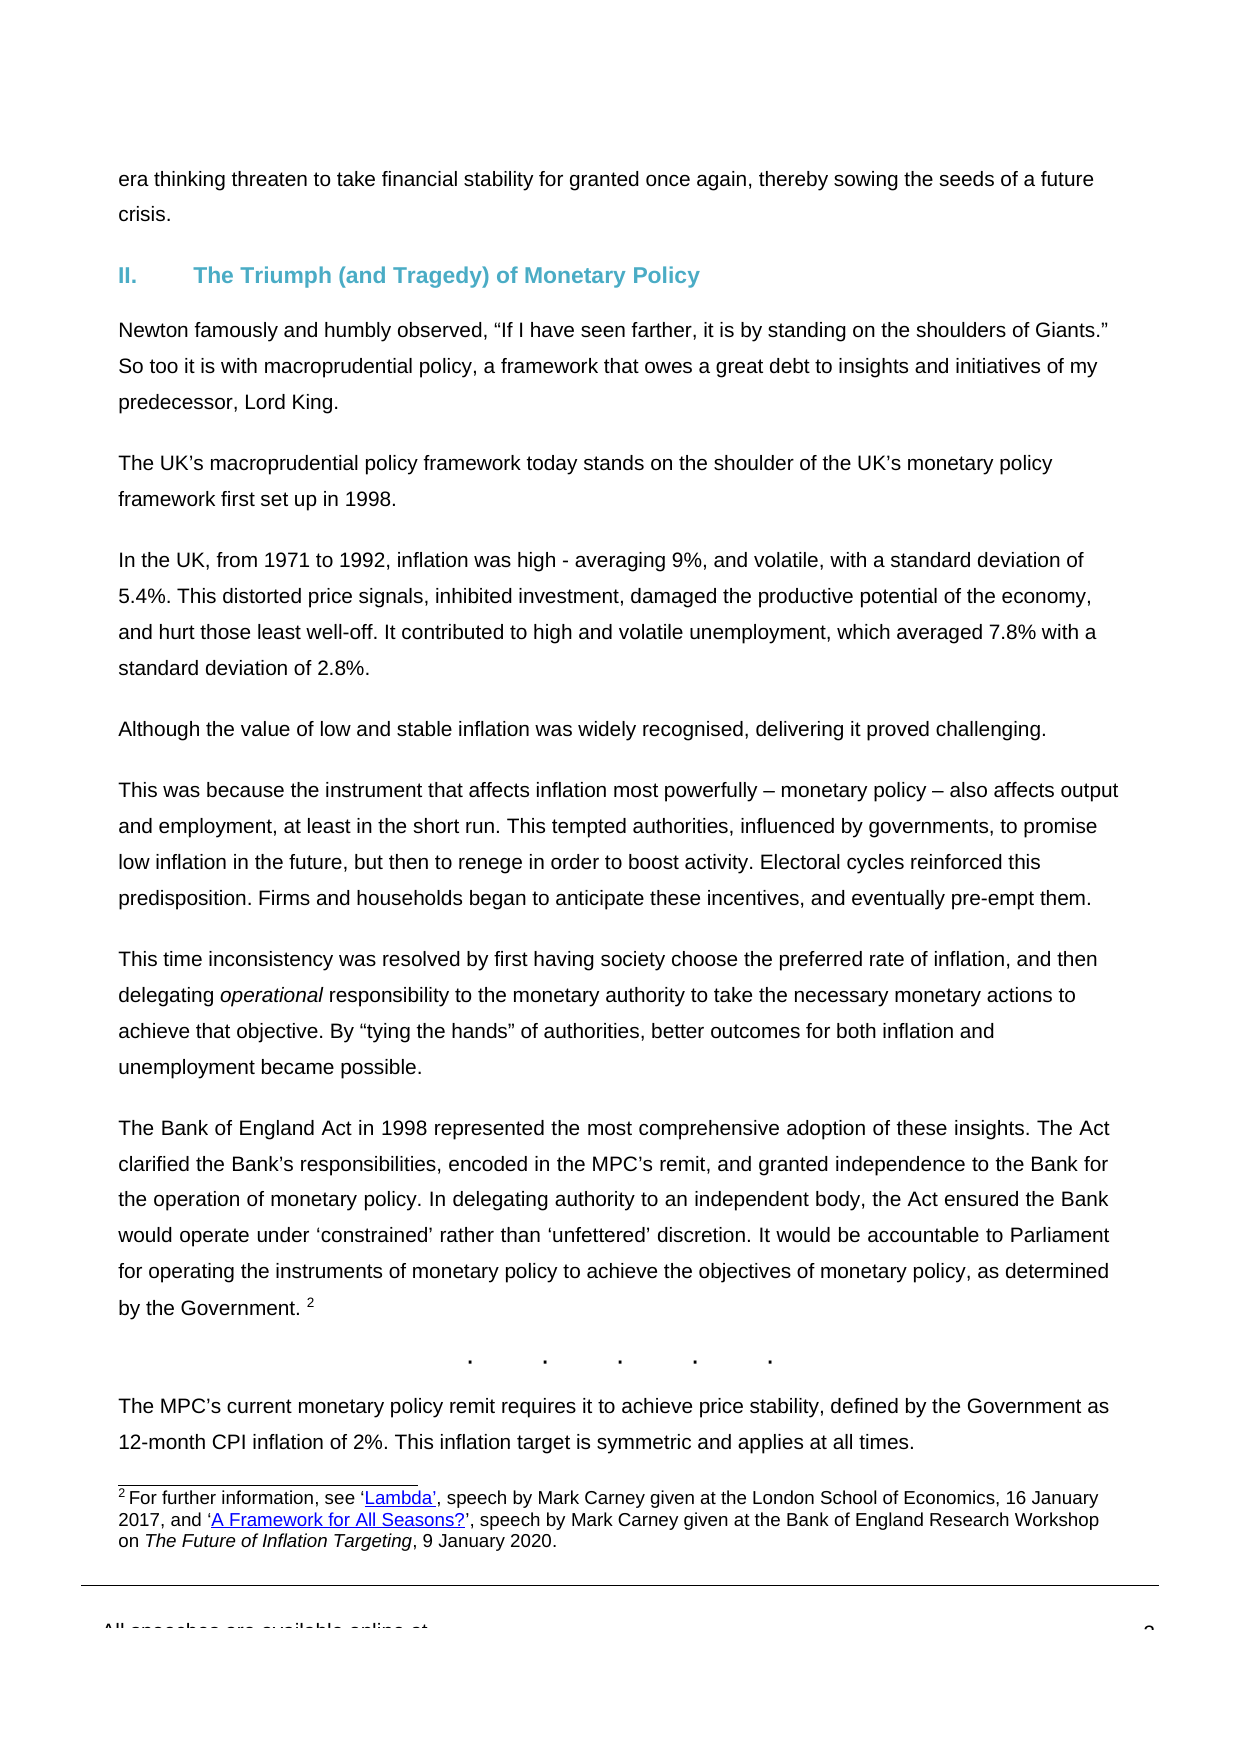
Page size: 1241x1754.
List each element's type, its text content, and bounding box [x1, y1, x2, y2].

subtitle The Triumph (and Tragedy) of Monetary Policy [118, 262, 1173, 289]
text era thinking threaten to take financial stability for granted once again, thereby sowing the seeds of a future crisis. [118, 167, 1097, 226]
text The UK’s macroprudential policy framework today stands on the shoulder of the UK’s monetary policy framework first set up in 1998. [118, 451, 1055, 511]
text Newton famously and humbly observed, “If I have seen farther, it is by standing on the shoulders of Giants.” So too it is with macroprudential policy, a framework that owes a great debt to insights and initiatives of my predecessor, Lord King. [118, 318, 1111, 414]
text 2 For further information, see ‘Lambda’, speech by Mark Carney given at the London School of Economics, 16 January 2017, and ‘A Framework for All Seasons?’, speech by Mark Carney given at the Bank of England Research Workshop on The Future of Inflation Targeting, 9 January 2020. [118, 1486, 1100, 1551]
text This time inconsistency was resolved by first having society choose the preferred rate of inflation, and then delegating operational responsibility to the monetary authority to take the necessary monetary actions to achieve that objective. By “tying the hands” of authorities, better outcomes for both inflation and unemployment became possible. [118, 947, 1114, 1078]
text This was because the instrument that affects inflation most powerfully – monetary policy – also affects output and employment, at least in the short run. This tempted authorities, influenced by governments, to promise low inflation in the future, but then to renege in order to boost activity. Electoral cycles reinforced this predisposition. Firms and households began to anticipate these incentives, and eventually pre-empt them. [118, 778, 1121, 909]
text Although the value of low and stable inflation was widely recognised, delivering it proved challenging. [118, 717, 1173, 741]
subtitle · · · · · [66, 1343, 1173, 1377]
text The MPC’s current monetary policy remit requires it to achieve price stability, defined by the Government as 12-month CPI inflation of 2%. This inflation target is symmetric and applies at all times. [118, 1394, 1114, 1454]
text The Bank of England Act in 1998 represented the most comprehensive adoption of these insights. The Act clarified the Bank’s responsibilities, encoded in the MPC’s remit, and granted independence to the Bank for the operation of monetary policy. In delegating authority to an independent body, the Act ensured the Bank would operate under ‘constrained’ rather than ‘unfettered’ discretion. It would be accountable to Parliament for operating the instruments of monetary policy to achieve the objectives of monetary policy, as determined by the Government. 2 [118, 1115, 1111, 1319]
text In the UK, from 1971 to 1992, inflation was high - averaging 9%, and volatile, with a standard deviation of 5.4%. This distorted price signals, inhibited investment, damaged the productive potential of the economy, and hurt those least well-off. It contributed to high and volatile unemployment, which averaged 7.8% with a standard deviation of 2.8%. [118, 548, 1099, 680]
